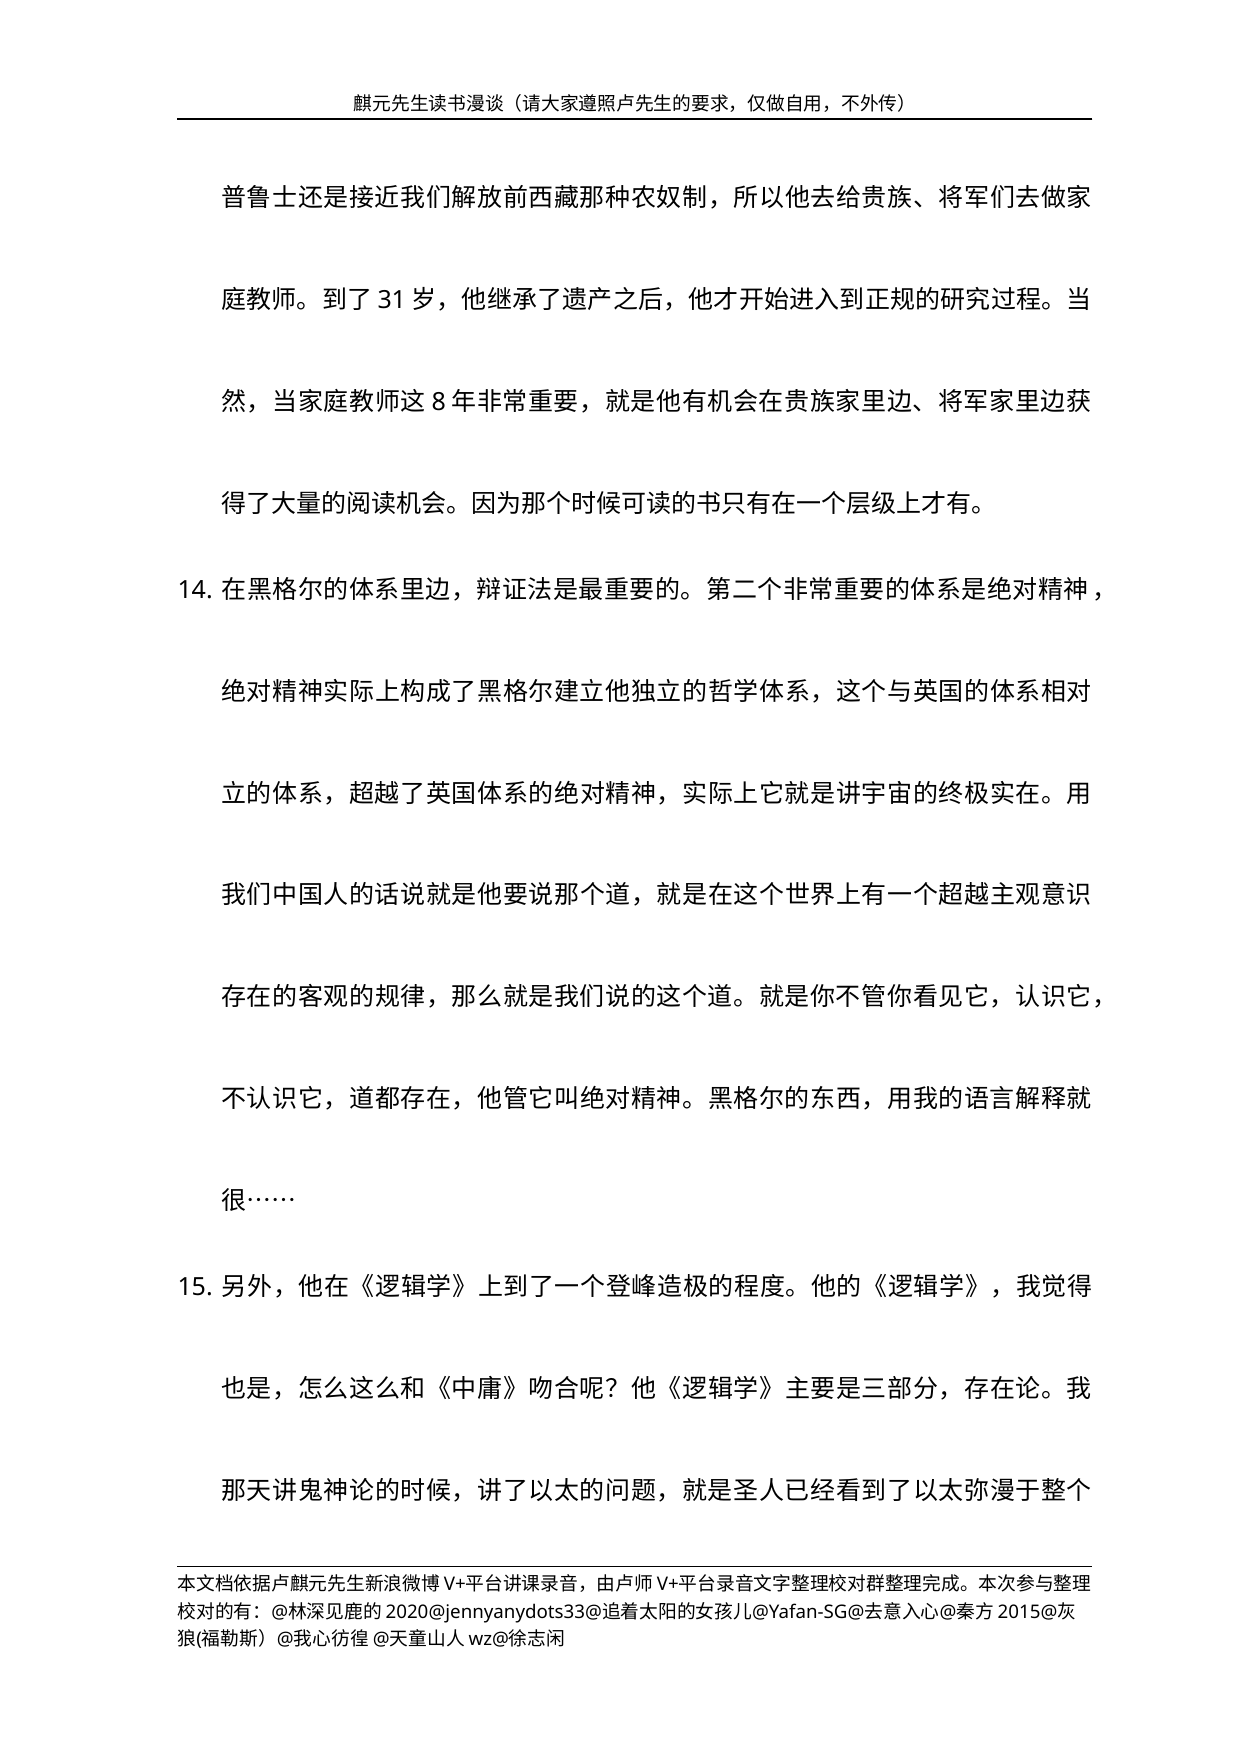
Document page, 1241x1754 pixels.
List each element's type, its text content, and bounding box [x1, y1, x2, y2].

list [177, 1251, 1092, 1522]
list ﻿在黑格尔的体系里边，辩证法是最重要的。第二个非常重要的体系是绝对精神，绝对精神实际上构成了黑格尔建立他独立的哲学体系，这个与英国的体系相对立的体系，超越了英国体系的绝对精神，实际上它就是讲宇宙的终极实在。用我们中国人的话说就是他要说那个道，就是在这个世界上有一个超越主观意识存在的客观的规律，那么就是我们说的这个道。就是你不管你看见它，认识它，不认识它，道都存在，他管它叫绝对精神。黑格尔的东西，用我的语言解释就很…… [177, 553, 1092, 1233]
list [177, 162, 1092, 535]
